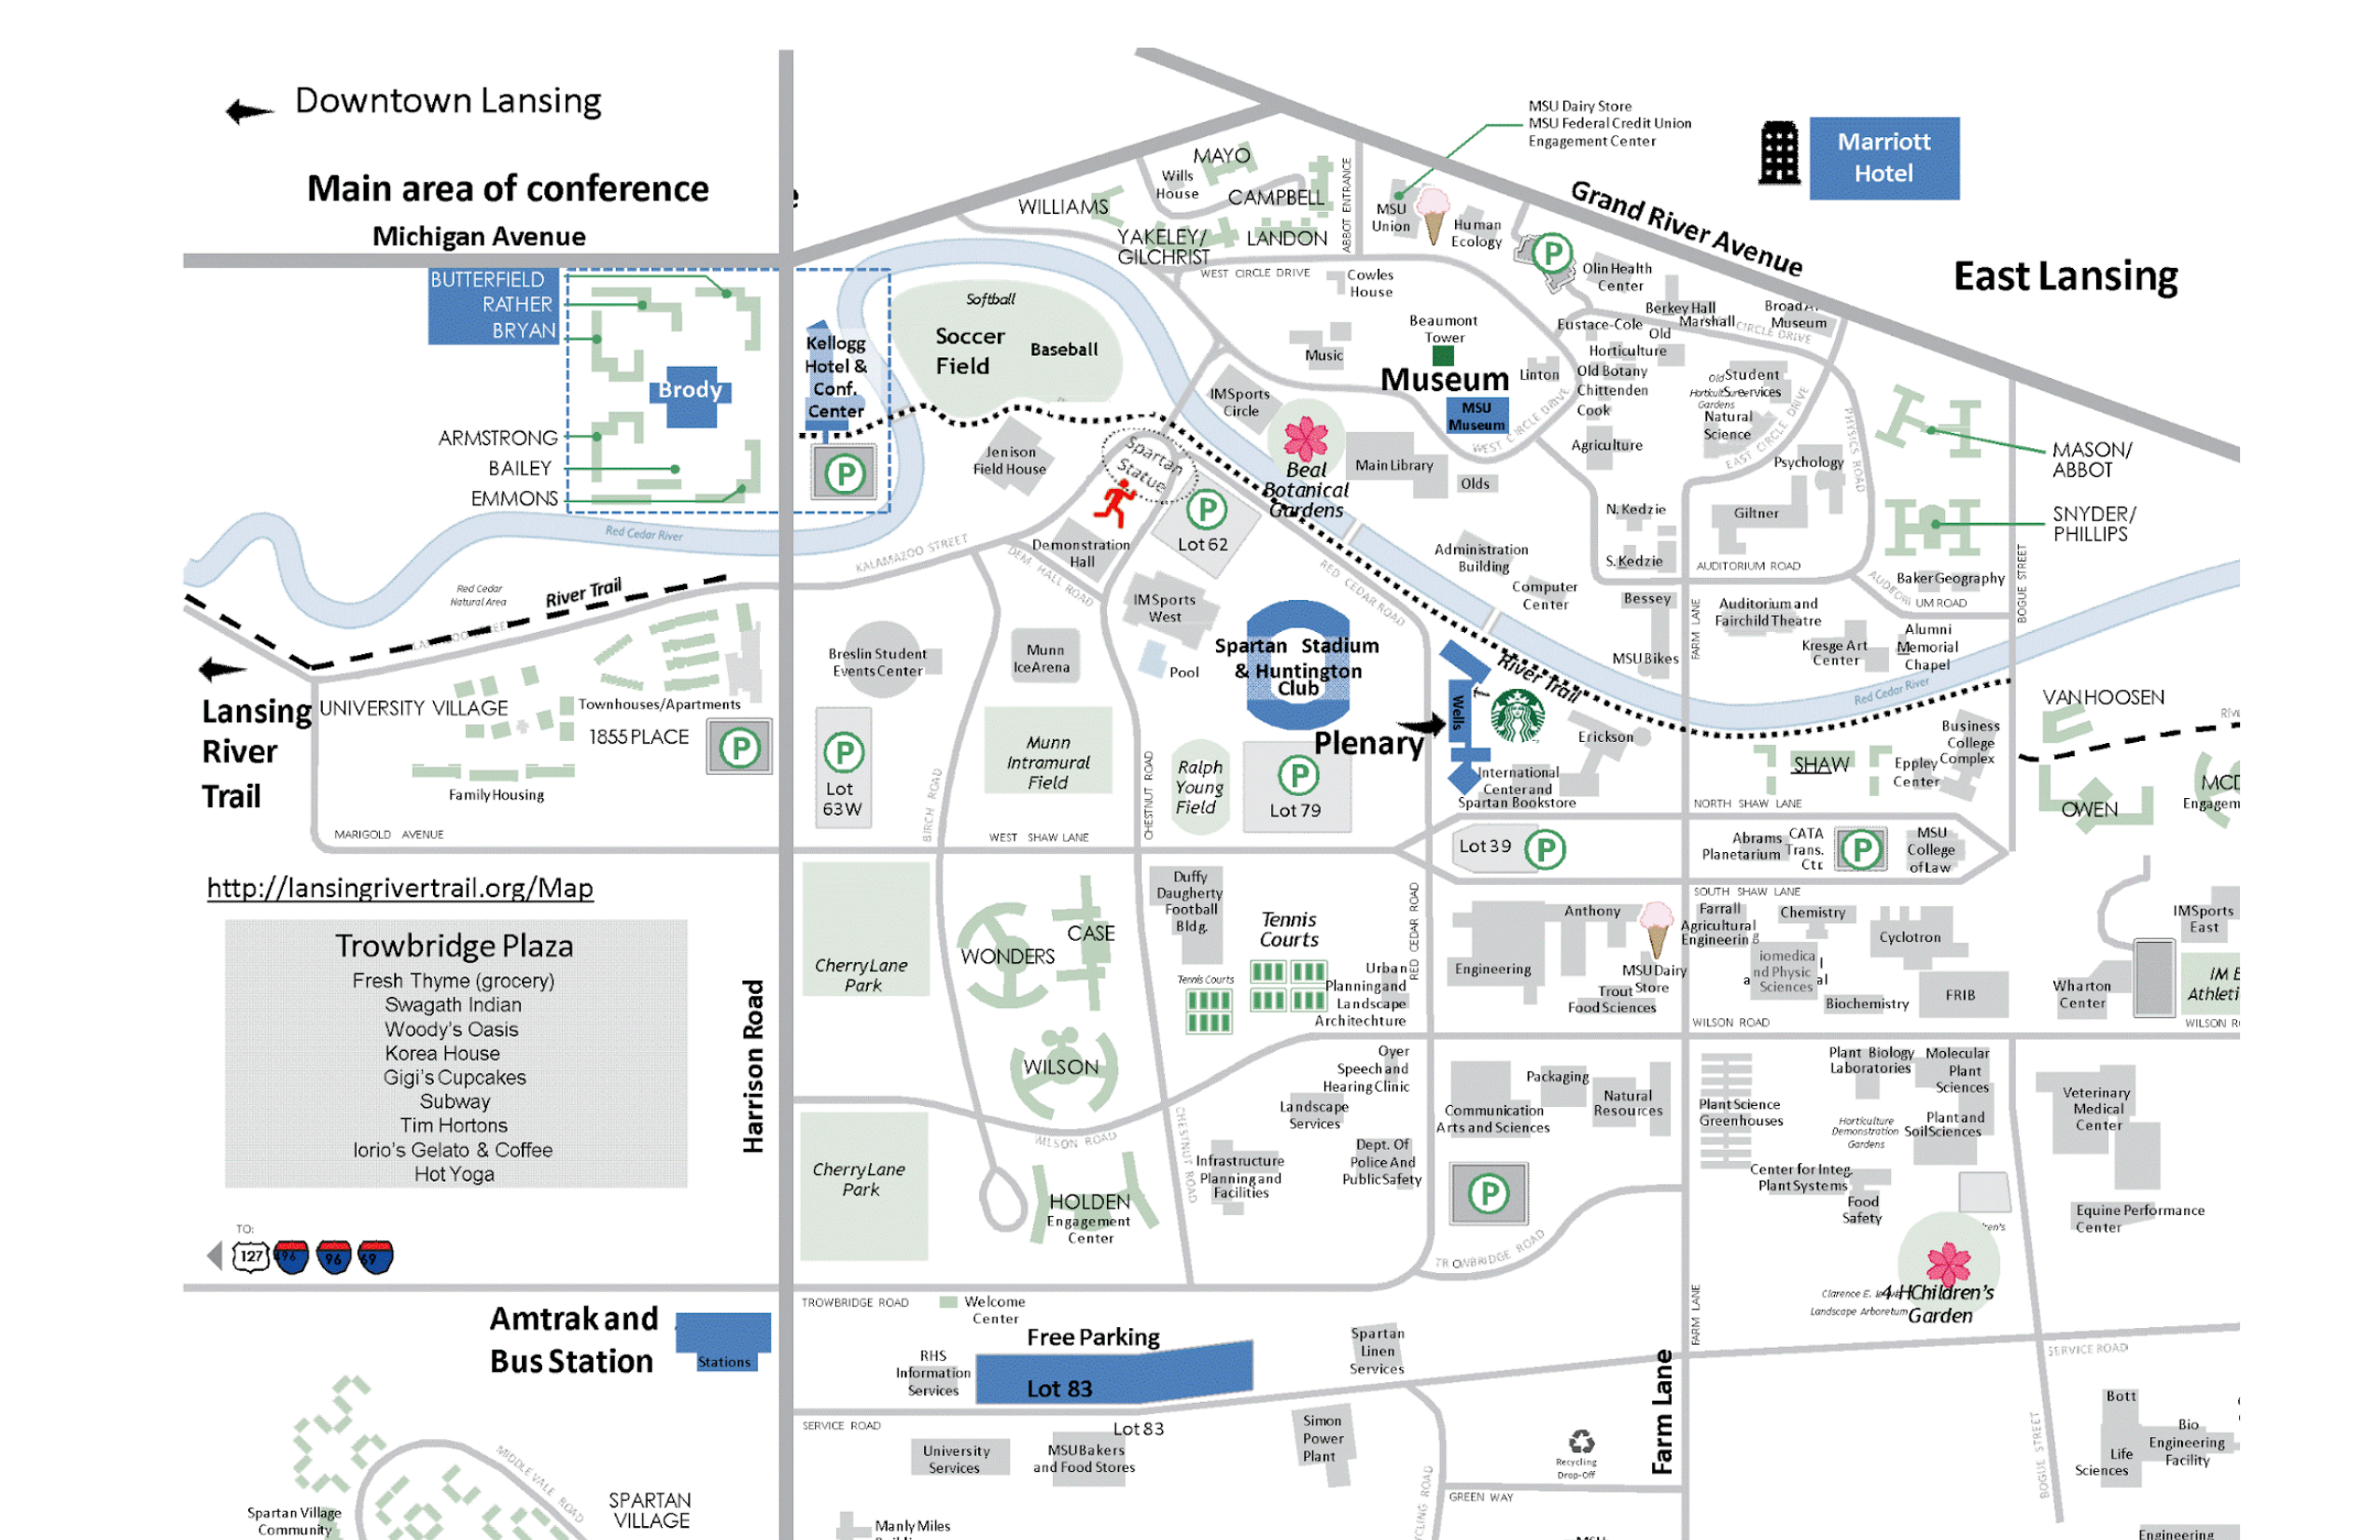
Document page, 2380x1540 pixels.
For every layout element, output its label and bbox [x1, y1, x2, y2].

picture [140, 48, 2240, 1540]
